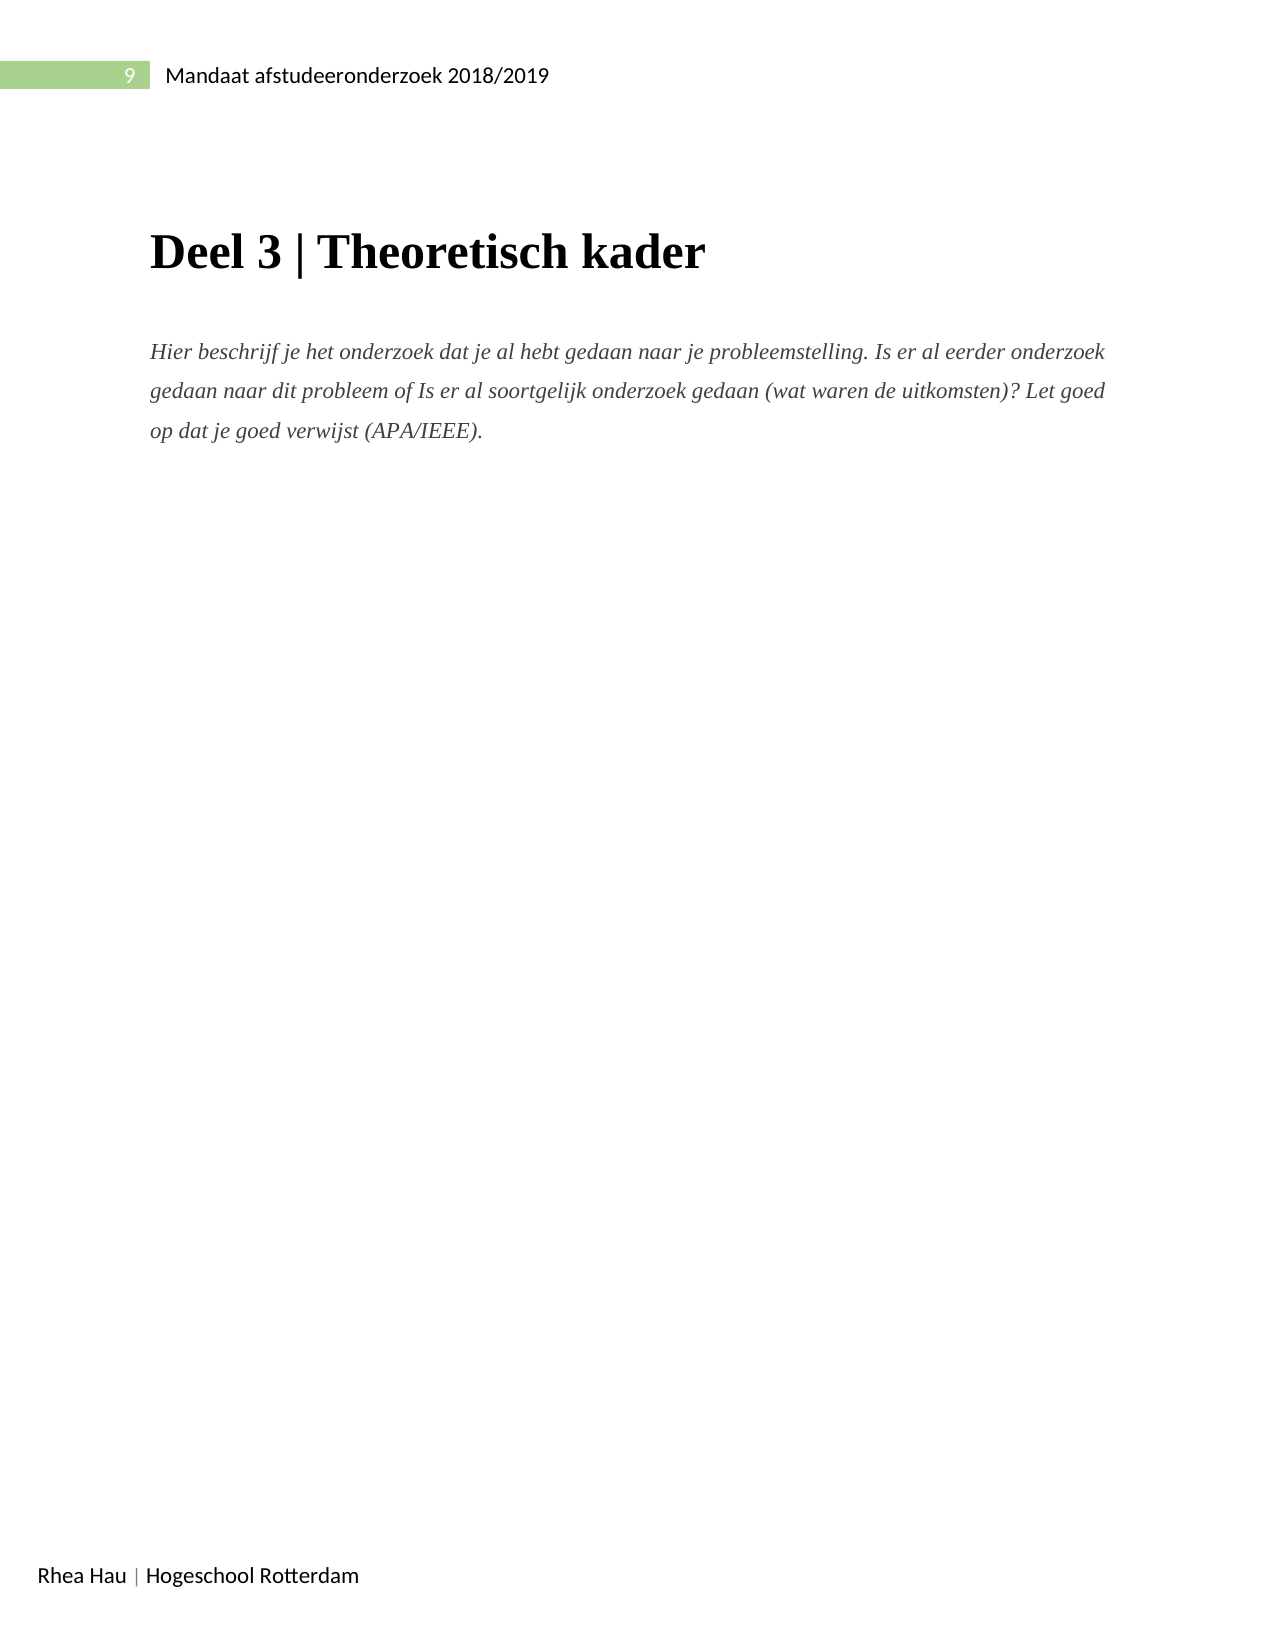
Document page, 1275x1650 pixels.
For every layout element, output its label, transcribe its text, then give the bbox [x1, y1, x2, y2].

subtitle Deel 3 | Theoretisch kader [150, 222, 1125, 280]
text Hier beschrijf je het onderzoek dat je al hebt gedaan naar je probleemstelling. Is er al eerder onderzoek gedaan naar dit probleem of Is er al soortgelijk onderzoek gedaan (wat waren de uitkomsten)? Let goed op dat je goed verwijst (APA/IEEE). [150, 338, 1122, 443]
